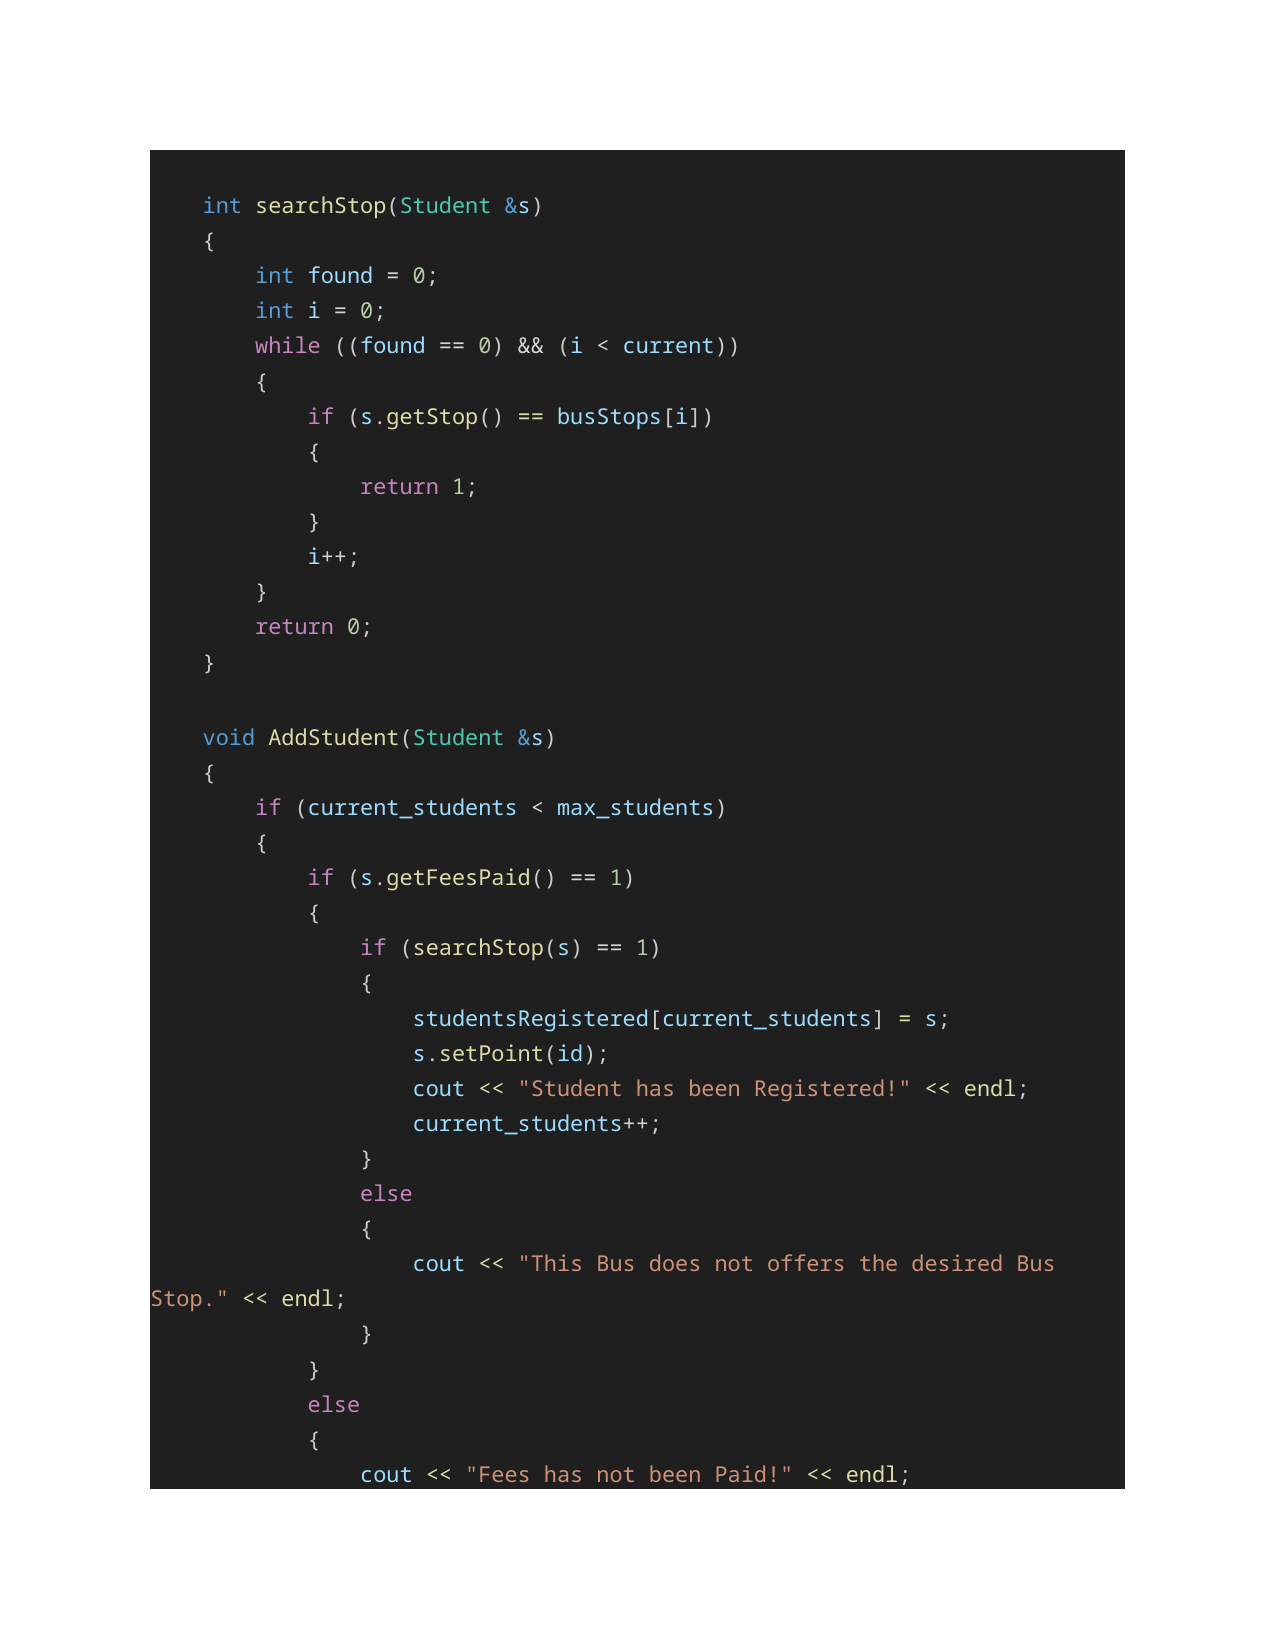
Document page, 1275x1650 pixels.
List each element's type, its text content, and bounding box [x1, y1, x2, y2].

text } [150, 1353, 1125, 1383]
text cout << "Fees has not been Paid!" << endl; [150, 1459, 1125, 1489]
text } [150, 506, 1125, 536]
text { [150, 967, 1125, 997]
text int i = 0; [150, 295, 1125, 325]
text current_students++; [150, 1108, 1125, 1138]
text else [150, 1389, 1125, 1418]
text i++; [150, 541, 1125, 571]
text cout << "This Bus does not offers the desired Bus Stop." << endl; [150, 1248, 1125, 1313]
text return 0; [150, 611, 1125, 641]
text if (current_students < max_students) [150, 792, 1125, 822]
text { [150, 1213, 1125, 1243]
text while ((found == 0) && (i < current)) [150, 331, 1125, 360]
text return 1; [150, 471, 1125, 501]
text } [150, 1143, 1125, 1173]
text } [150, 1318, 1125, 1348]
text if (s.getStop() == busStops[i]) [150, 401, 1125, 431]
text int searchStop(Student &s) [150, 190, 1125, 220]
text s.setPoint(id); [150, 1038, 1125, 1067]
text else [150, 1178, 1125, 1208]
text { [150, 366, 1125, 395]
text } [150, 646, 1125, 676]
text cout << "Student has been Registered!" << endl; [150, 1073, 1125, 1102]
text { [150, 1424, 1125, 1453]
text } [150, 576, 1125, 606]
text { [150, 827, 1125, 857]
text { [150, 757, 1125, 787]
text if (s.getFeesPaid() == 1) [150, 862, 1125, 892]
text studentsRegistered[current_students] = s; [150, 1002, 1125, 1032]
text { [150, 225, 1125, 255]
text int found = 0; [150, 260, 1125, 290]
text void AddStudent(Student &s) [150, 722, 1125, 751]
text if (searchStop(s) == 1) [150, 932, 1125, 962]
text { [150, 897, 1125, 927]
text { [150, 436, 1125, 466]
